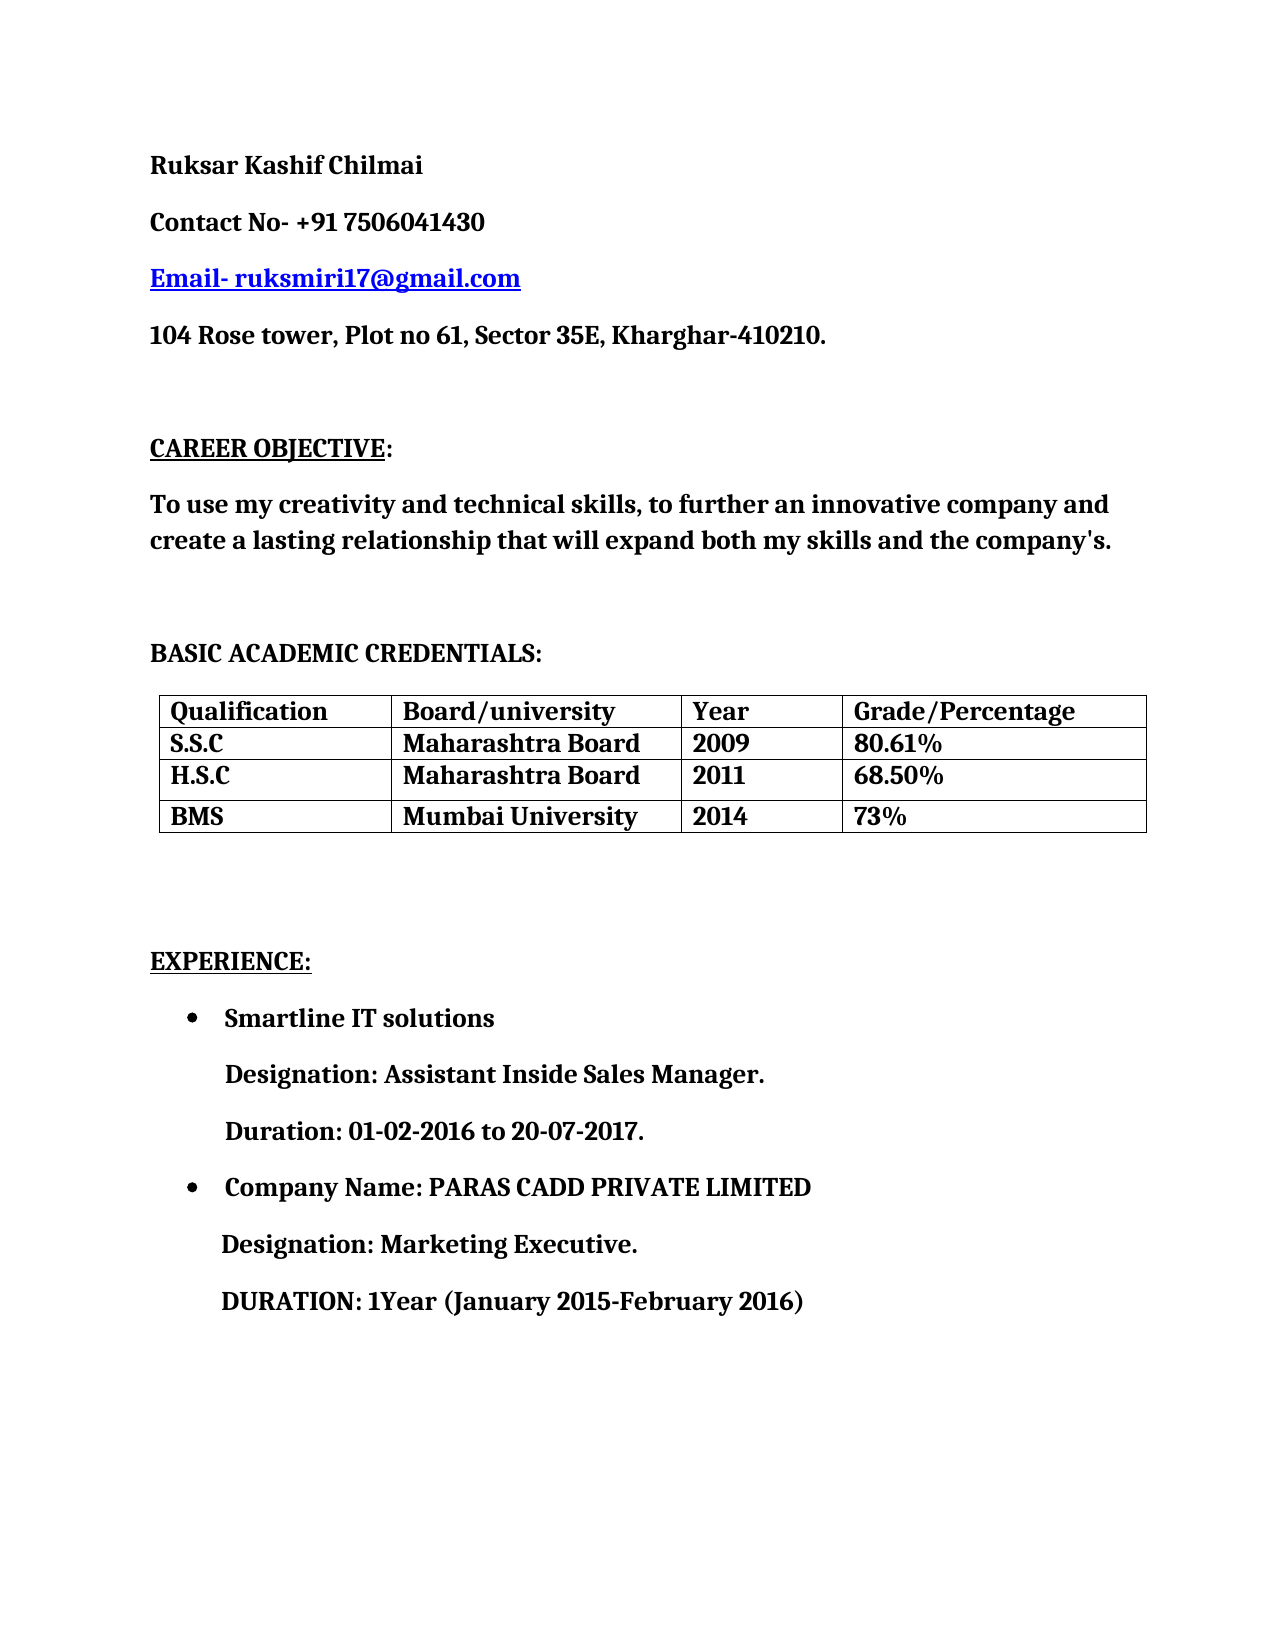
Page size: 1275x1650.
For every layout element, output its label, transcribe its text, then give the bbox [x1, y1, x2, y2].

text CAREER OBJECTIVE: [150, 433, 1125, 464]
text Duration: 01-02-2016 to 20-07-2017. [225, 1116, 1125, 1147]
table_cell 2014 [682, 801, 842, 832]
text BASIC ACADEMIC CREDENTIALS: [150, 638, 1125, 669]
text Designation: Assistant Inside Sales Manager. [225, 1059, 1125, 1090]
text Email- ruksmiri17@gmail.com [150, 263, 1125, 294]
table_header Qualification [160, 696, 391, 727]
list Company Name: PARAS CADD PRIVATE LIMITED [187, 1172, 1125, 1203]
table_cell Maharashtra Board [392, 760, 681, 800]
table_cell BMS [160, 801, 391, 832]
text Designation: Marketing Executive. [150, 1229, 1125, 1260]
text EXPERIENCE: [150, 946, 1125, 977]
table_header Grade/Percentage [843, 696, 1146, 727]
table_cell Maharashtra Board [392, 728, 681, 759]
list Smartline IT solutions [187, 1003, 1125, 1034]
table_cell H.S.C [160, 760, 391, 800]
table_cell 2009 [682, 728, 842, 759]
text DURATION: 1Year (January 2015-February 2016) [150, 1286, 1125, 1317]
text Ruksar Kashif Chilmai [150, 150, 1125, 181]
text Contact No- +91 7506041430 [150, 207, 1125, 238]
text 104 Rose tower, Plot no 61, Sector 35E, Kharghar-410210. [150, 320, 1125, 351]
table_cell Mumbai University [392, 801, 681, 832]
table_header Year [682, 696, 842, 727]
table_cell S.S.C [160, 728, 391, 759]
table_header Board/university [392, 696, 681, 727]
text To use my creativity and technical skills, to further an innovative company and create a lasting relationship that will expand both my skills and the company's. [150, 489, 1125, 556]
table_cell 73% [843, 801, 1146, 832]
table_cell 2011 [682, 760, 842, 800]
table_cell 68.50% [843, 760, 1146, 800]
table_cell 80.61% [843, 728, 1146, 759]
